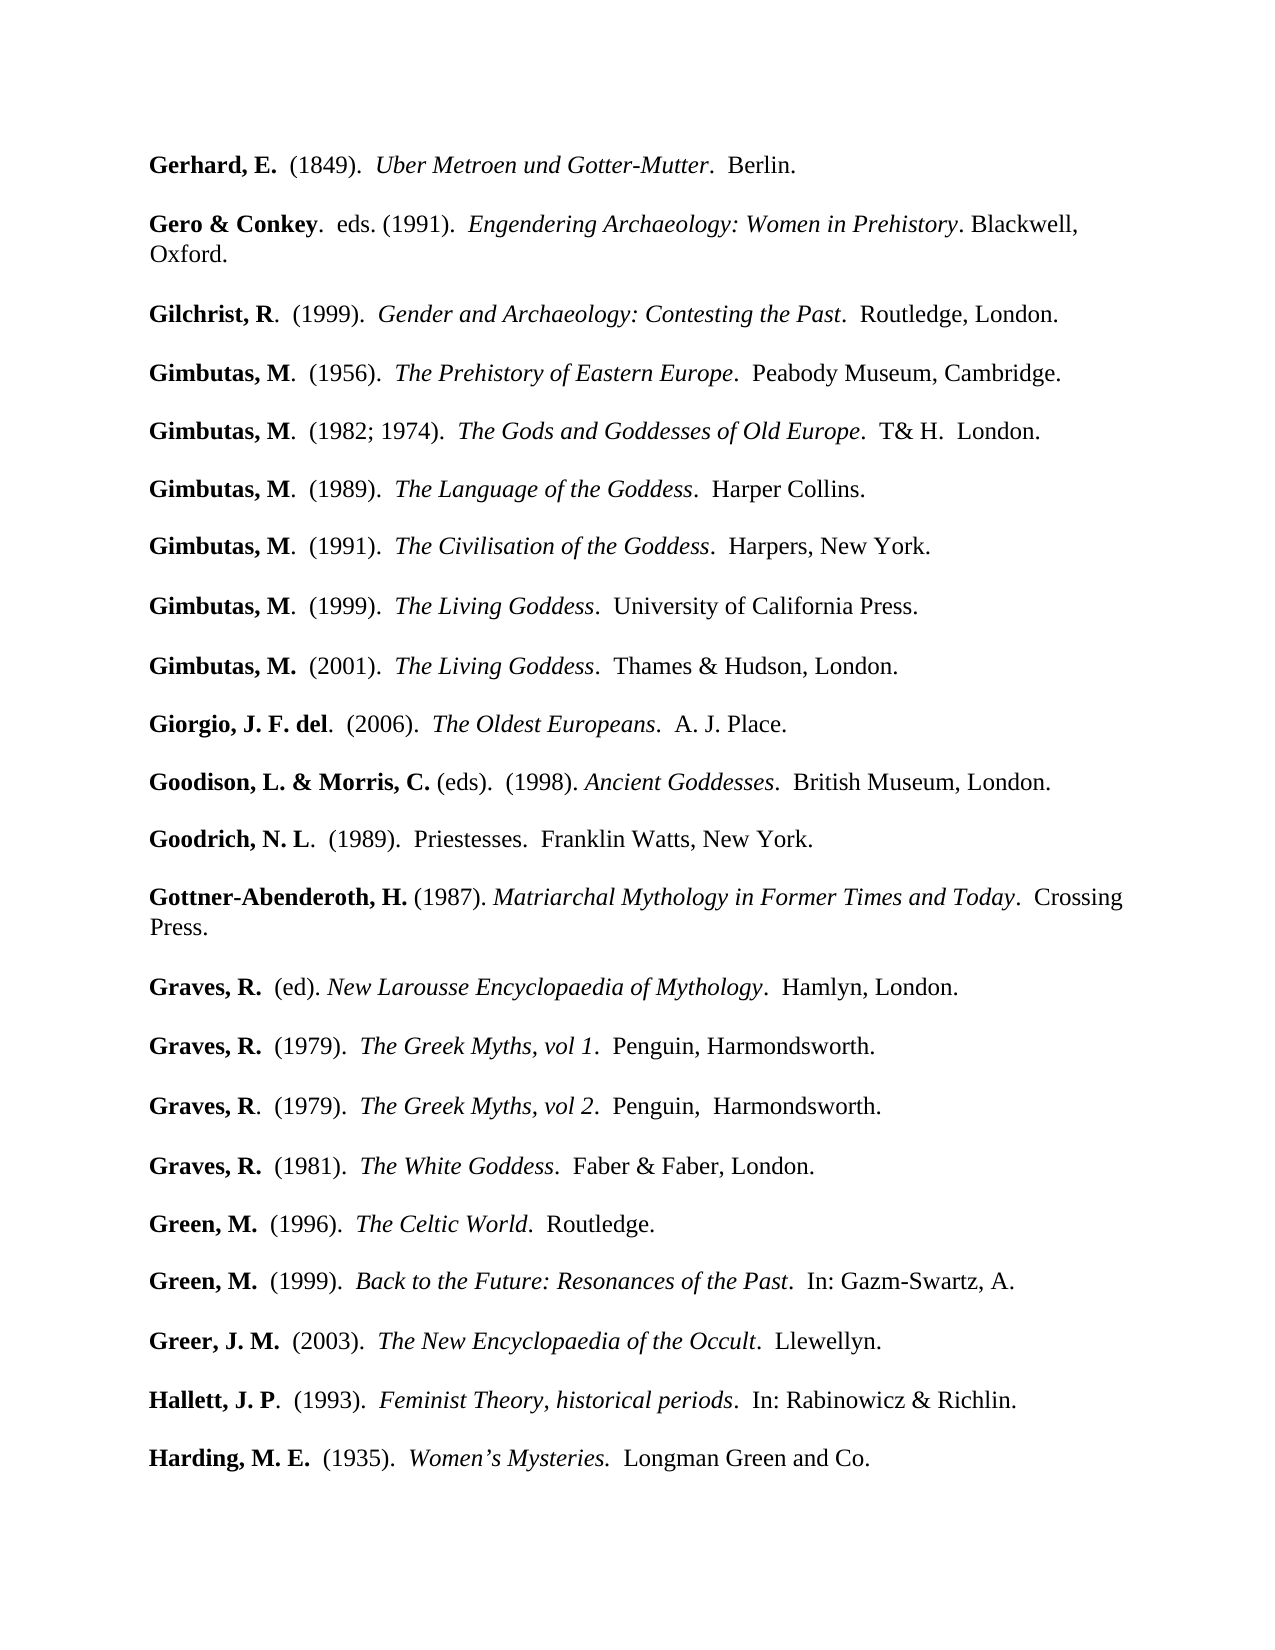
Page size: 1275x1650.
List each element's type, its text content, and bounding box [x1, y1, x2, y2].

text Graves, R. (1981). The White Goddess. Faber & Faber, London. [148, 1151, 1124, 1180]
text Giorgio, J. F. del. (2006). The Oldest Europeans. A. J. Place. [148, 709, 1124, 738]
text Harding, M. E. (1935). Women’s Mysteries. Longman Green and Co. [148, 1443, 1124, 1472]
text Gerhard, E. (1849). Uber Metroen und Gotter-Mutter. Berlin. [148, 150, 1125, 179]
text Goodrich, N. L. (1989). Priestesses. Franklin Watts, New York. [148, 824, 1124, 853]
text Gimbutas, M. (1989). The Language of the Goddess. Harper Collins. [148, 474, 1124, 502]
text Gimbutas, M. (1956). The Prehistory of Eastern Europe. Peabody Museum, Cambridge. [148, 358, 1124, 387]
text Gimbutas, M. (1999). The Living Goddess. University of California Press. [148, 591, 1124, 620]
text Graves, R. (ed). New Larousse Encyclopaedia of Mythology. Hamlyn, London. [148, 972, 1125, 1000]
text Graves, R. (1979). The Greek Myths, vol 1. Penguin, Harmondsworth. [148, 1031, 1124, 1060]
text Gimbutas, M. (1982; 1974). The Gods and Goddesses of Old Europe. T& H. London. [148, 416, 1124, 445]
text Gilchrist, R. (1999). Gender and Archaeology: Contesting the Past. Routledge, London. [148, 299, 1125, 328]
text Graves, R. (1979). The Greek Myths, vol 2. Penguin, Harmondsworth. [148, 1091, 1124, 1120]
text Hallett, J. P. (1993). Feminist Theory, historical periods. In: Rabinowicz & Richlin. [148, 1385, 1124, 1414]
text Gimbutas, M. (1991). The Civilisation of the Goddess. Harpers, New York. [148, 531, 1124, 560]
text Gimbutas, M. (2001). The Living Goddess. Thames & Hudson, London. [148, 651, 1124, 680]
text Greer, J. M. (2003). The New Encyclopaedia of the Occult. Llewellyn. [148, 1326, 1125, 1354]
text Gero & Conkey. eds. (1991). Engendering Archaeology: Women in Prehistory. Blackwell, Oxford. [148, 209, 1125, 268]
text Goodison, L. & Morris, C. (eds). (1998). Ancient Goddesses. British Museum, London. [148, 767, 1124, 796]
text Green, M. (1999). Back to the Future: Resonances of the Past. In: Gazm-Swartz, A. [148, 1266, 1125, 1295]
text Green, M. (1996). The Celtic World. Routledge. [148, 1209, 1124, 1237]
text Gottner-Abenderoth, H. (1987). Matriarchal Mythology in Former Times and Today. Crossing Press. [148, 882, 1125, 941]
